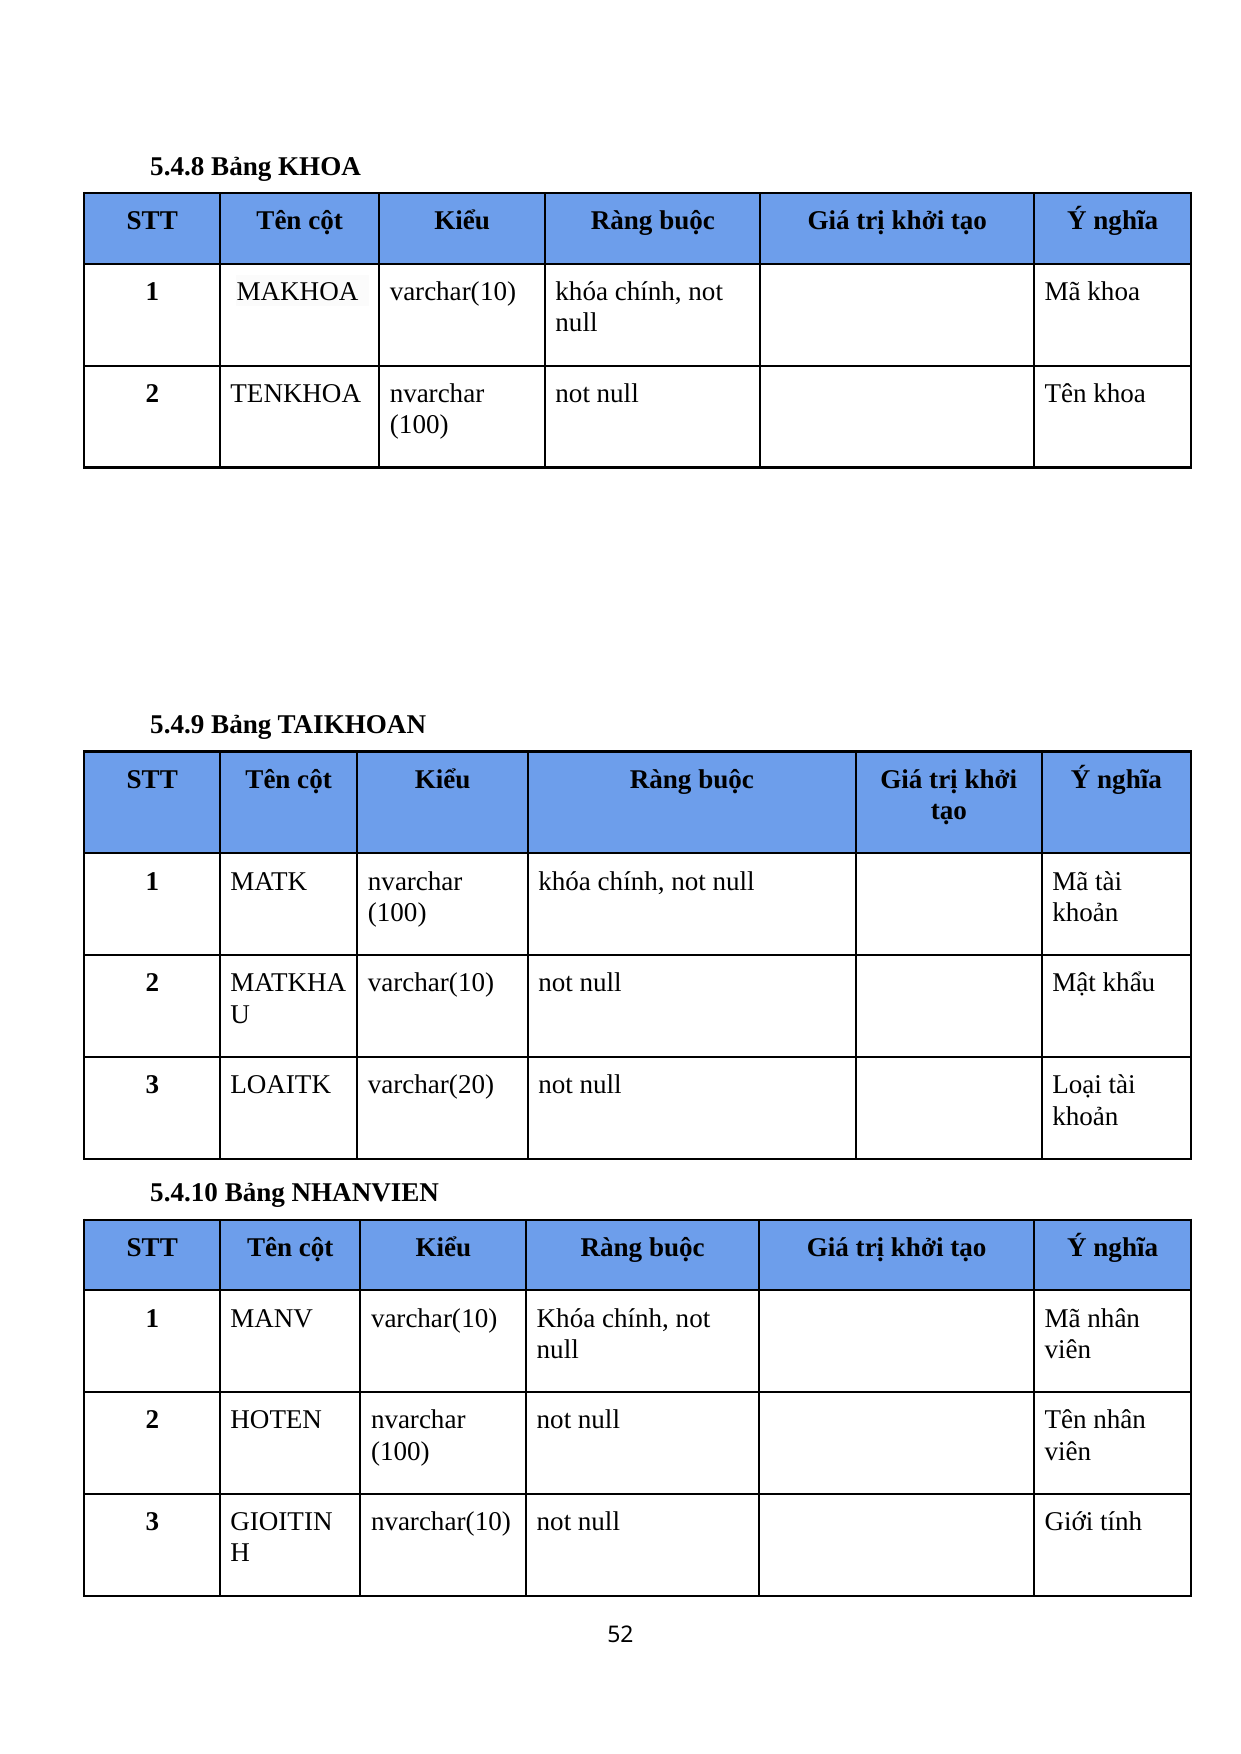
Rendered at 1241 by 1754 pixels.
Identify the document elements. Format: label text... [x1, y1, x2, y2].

table_cell varchar(10) [361, 1291, 525, 1391]
table_cell Giới tính [1035, 1495, 1190, 1595]
table_header Tên cột [221, 753, 356, 852]
table_cell Khóa chính, not null [527, 1291, 758, 1391]
table_header Kiểu [361, 1221, 525, 1289]
table_cell [761, 265, 1033, 364]
table_cell 1 [85, 1291, 219, 1391]
table_cell [760, 1495, 1033, 1595]
table_header Tên cột [221, 194, 378, 263]
table_cell Mã nhân viên [1035, 1291, 1190, 1391]
table_header STT [85, 753, 219, 852]
table_cell 3 [85, 1495, 219, 1595]
table_cell HOTEN [221, 1393, 359, 1493]
table_header Ràng buộc [529, 753, 855, 852]
table_header Giá trị khởi tạo [857, 753, 1041, 852]
table_cell MATKHAU [221, 956, 356, 1056]
table_cell MAKHOA [221, 265, 378, 364]
table_cell LOAITK [221, 1058, 356, 1158]
table_header Ý nghĩa [1043, 753, 1190, 852]
table_cell [760, 1291, 1033, 1391]
table_cell GIOITINH [221, 1495, 359, 1595]
subtitle 5.4.8 Bảng KHOA [150, 150, 1090, 181]
table_cell nvarchar(10) [361, 1495, 525, 1595]
table_cell Mật khẩu [1043, 956, 1190, 1056]
table_cell not null [527, 1393, 758, 1493]
table_cell [857, 854, 1041, 954]
table_header Ý nghĩa [1035, 1221, 1190, 1289]
table_cell varchar(20) [358, 1058, 527, 1158]
table_cell Mã tài khoản [1043, 854, 1190, 954]
table_cell varchar(10) [358, 956, 527, 1056]
subtitle 5.4.9 Bảng TAIKHOAN [150, 708, 1090, 739]
table_cell Tên khoa [1035, 367, 1190, 466]
table_cell khóa chính, not null [529, 854, 855, 954]
table_cell Tên nhân viên [1035, 1393, 1190, 1493]
table_cell MANV [221, 1291, 359, 1391]
table_cell not null [527, 1495, 758, 1595]
table_cell Mã khoa [1035, 265, 1190, 364]
table_cell 3 [85, 1058, 219, 1158]
table_header STT [85, 194, 219, 263]
table_header Kiểu [380, 194, 544, 263]
table_header Kiểu [358, 753, 527, 852]
table_cell 2 [85, 367, 219, 466]
table_header Tên cột [221, 1221, 359, 1289]
subtitle 5.4.10 Bảng NHANVIEN [150, 1177, 1090, 1208]
table_cell nvarchar(100) [358, 854, 527, 954]
table_cell 2 [85, 1393, 219, 1493]
table_cell [760, 1393, 1033, 1493]
table_cell [857, 1058, 1041, 1158]
table_cell [761, 367, 1033, 466]
table_header Giá trị khởi tạo [760, 1221, 1033, 1289]
table_header Giá trị khởi tạo [761, 194, 1033, 263]
table_header Ràng buộc [527, 1221, 758, 1289]
table_cell 1 [85, 854, 219, 954]
table_header STT [85, 1221, 219, 1289]
table_header Ràng buộc [546, 194, 759, 263]
table_cell MATK [221, 854, 356, 954]
table_cell nvarchar(100) [380, 367, 544, 466]
table_cell khóa chính, not null [546, 265, 759, 364]
table_cell TENKHOA [221, 367, 378, 466]
table_cell not null [529, 1058, 855, 1158]
table_cell [857, 956, 1041, 1056]
table_cell nvarchar(100) [361, 1393, 525, 1493]
table_cell not null [546, 367, 759, 466]
table_cell not null [529, 956, 855, 1056]
table_cell 1 [85, 265, 219, 364]
table_header Ý nghĩa [1035, 194, 1190, 263]
table_cell varchar(10) [380, 265, 544, 364]
table_cell Loại tài khoản [1043, 1058, 1190, 1158]
table_cell 2 [85, 956, 219, 1056]
